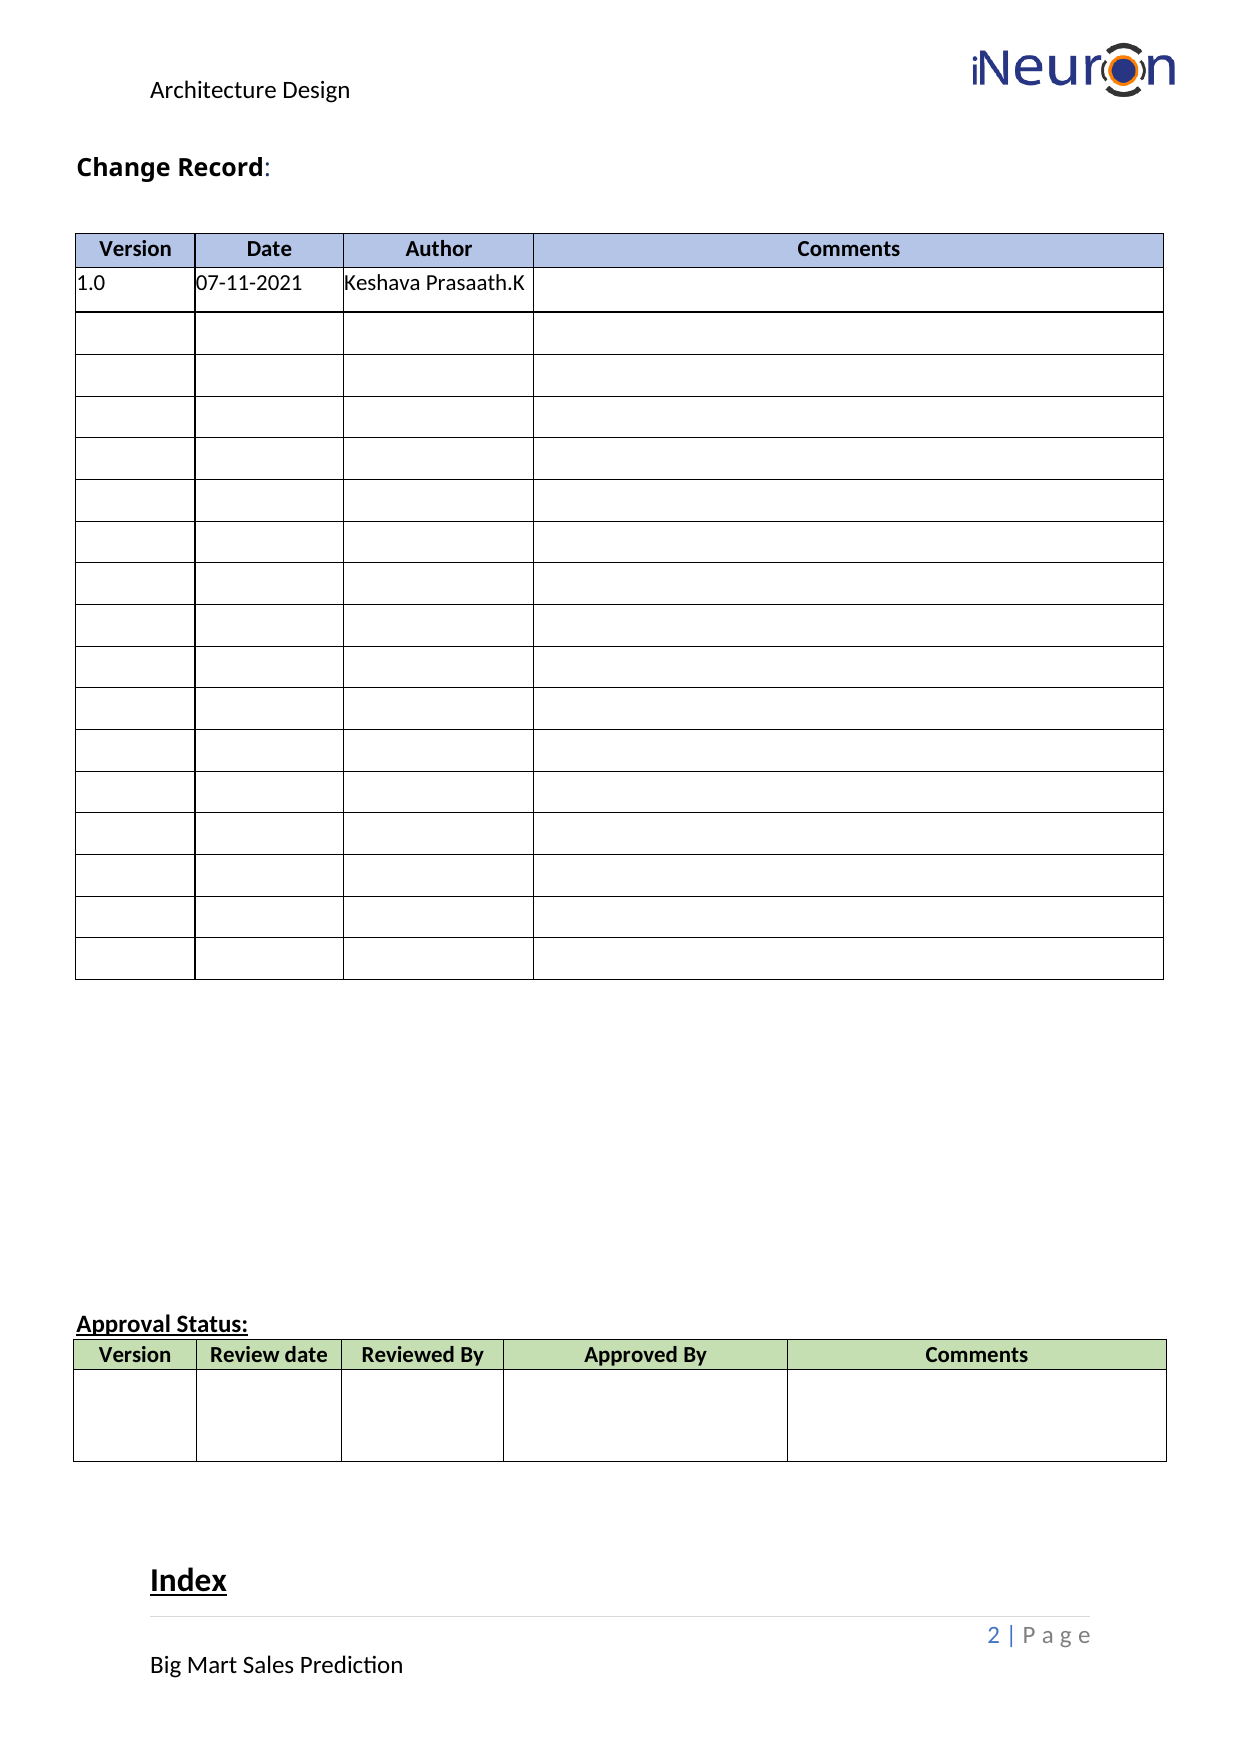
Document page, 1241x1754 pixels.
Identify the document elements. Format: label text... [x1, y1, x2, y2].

table_cell [534, 522, 1163, 562]
table_cell [534, 813, 1163, 854]
table_cell [534, 438, 1163, 479]
table_cell 1.0 [76, 268, 194, 311]
table_cell [534, 268, 1163, 311]
table_cell [344, 480, 533, 521]
table_cell [76, 730, 194, 771]
subtitle Approval Status: [76, 1308, 1090, 1339]
table_header Comments [788, 1340, 1166, 1369]
table_cell [76, 772, 194, 812]
table_cell [534, 688, 1163, 729]
table_cell [76, 397, 194, 437]
table_cell [344, 647, 533, 687]
text Index [150, 1559, 1135, 1600]
table_cell [534, 772, 1163, 812]
table_cell [534, 480, 1163, 521]
table_cell [534, 938, 1163, 979]
table_cell [788, 1370, 1166, 1461]
table_cell [196, 563, 343, 604]
table_cell [344, 438, 533, 479]
table_cell [76, 355, 194, 396]
table_cell [534, 730, 1163, 771]
table_cell [344, 813, 533, 854]
table_header Author [344, 234, 533, 267]
table_cell [344, 522, 533, 562]
table_cell [76, 938, 194, 979]
table_cell [344, 313, 533, 354]
table_cell [76, 897, 194, 937]
table_cell [196, 730, 343, 771]
picture [972, 42, 1175, 97]
table_cell [76, 522, 194, 562]
table_cell [76, 605, 194, 646]
table_cell [344, 688, 533, 729]
table_cell [344, 855, 533, 896]
table_cell [534, 563, 1163, 604]
table_cell [74, 1370, 196, 1461]
table_cell [344, 563, 533, 604]
table_cell [196, 522, 343, 562]
table_cell [196, 647, 343, 687]
table_cell [534, 397, 1163, 437]
table_header Reviewed By [342, 1340, 503, 1369]
table_cell [196, 438, 343, 479]
table_cell [196, 855, 343, 896]
table_cell [344, 772, 533, 812]
table_header Date [196, 234, 343, 267]
table_cell [76, 647, 194, 687]
table_header Approved By [504, 1340, 787, 1369]
table_cell [76, 563, 194, 604]
table_cell [534, 313, 1163, 354]
table_cell [534, 605, 1163, 646]
table_cell [196, 938, 343, 979]
table_cell [534, 897, 1163, 937]
table_cell [344, 355, 533, 396]
table_cell [196, 313, 343, 354]
table_cell [534, 355, 1163, 396]
table_cell [76, 813, 194, 854]
table_cell [344, 897, 533, 937]
table_cell [196, 480, 343, 521]
table_cell [76, 855, 194, 896]
table_cell [534, 855, 1163, 896]
table_header Comments [534, 234, 1163, 267]
table_cell [76, 480, 194, 521]
table_cell [196, 605, 343, 646]
table_header Version [74, 1340, 196, 1369]
table_cell [76, 438, 194, 479]
table_cell [196, 897, 343, 937]
table_cell [196, 772, 343, 812]
table_cell [197, 1370, 341, 1461]
table_cell [196, 397, 343, 437]
table_cell [344, 730, 533, 771]
subtitle Change Record: [76, 150, 1090, 184]
table_cell [76, 313, 194, 354]
table_cell [534, 647, 1163, 687]
table_cell [196, 688, 343, 729]
table_cell [344, 938, 533, 979]
table_cell [196, 813, 343, 854]
table_cell [504, 1370, 787, 1461]
table_cell [76, 688, 194, 729]
table_cell [344, 397, 533, 437]
table_cell [196, 355, 343, 396]
table_cell [342, 1370, 503, 1461]
table_cell [344, 605, 533, 646]
table_header Review date [197, 1340, 341, 1369]
table_cell 07-11-2021 [196, 268, 343, 311]
table_header Version [76, 234, 194, 267]
table_cell Keshava Prasaath.K [344, 268, 533, 311]
